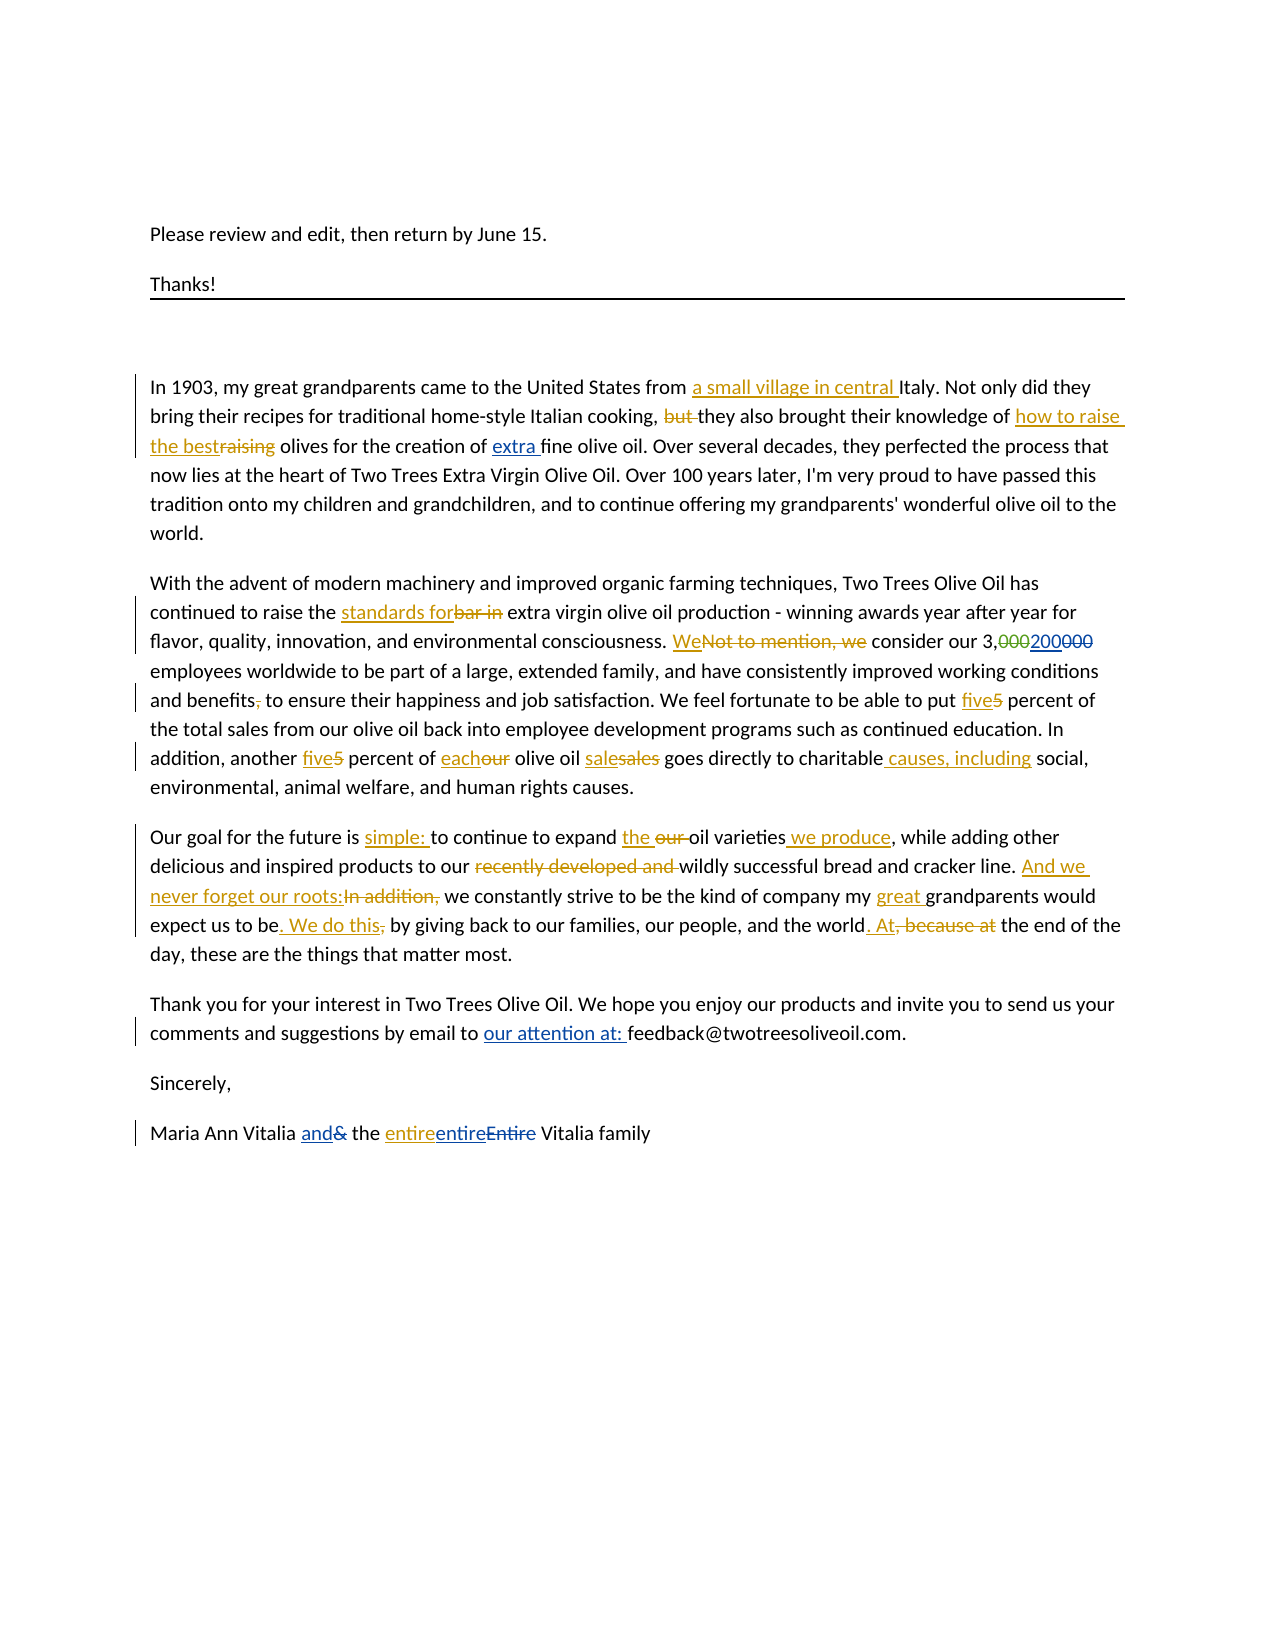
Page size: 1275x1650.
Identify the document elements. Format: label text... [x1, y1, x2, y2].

text Thanks! [150, 271, 1125, 298]
text Thank you for your interest in Two Trees Olive Oil. We hope you enjoy our products and invite you to send us your comments and suggestions by email to feedback@twotreesoliveoil.com. [150, 991, 1125, 1046]
text In 1903, my great grandparents came to the United States from Italy. Not only did they bring their recipes for traditional home-style Italian cooking, they also brought their knowledge of olives for the creation of fine olive oil. Over several decades, they perfected the process that now lies at the heart of Two Trees Extra Virgin Olive Oil. Over 100 years later, I'm very proud to have passed this tradition onto my children and grandchildren, and to continue offering my grandparents' wonderful olive oil to the world. [150, 374, 1125, 546]
text Maria Ann Vitalia the Vitalia family [150, 1120, 1125, 1146]
text Our goal for the future is to continue to expand oil varieties, while adding other delicious and inspired products to our wildly successful bread and cracker line. we constantly strive to be the kind of company my grandparents would expect us to be by giving back to our families, our people, and the world the end of the day, these are the things that matter most. [150, 824, 1125, 967]
text With the advent of modern machinery and improved organic farming techniques, Two Trees Olive Oil has continued to raise the extra virgin olive oil production - winning awards year after year for flavor, quality, innovation, and environmental consciousness. consider our 3, employees worldwide to be part of a large, extended family, and have consistently improved working conditions and benefits to ensure their happiness and job satisfaction. We feel fortunate to be able to put percent of the total sales from our olive oil back into employee development programs such as continued education. In addition, another percent of olive oil goes directly to charitable social, environmental, animal welfare, and human rights causes. [150, 570, 1125, 800]
text Sincerely, [150, 1070, 1125, 1096]
text Please review and edit, then return by June 15. [150, 221, 1125, 246]
